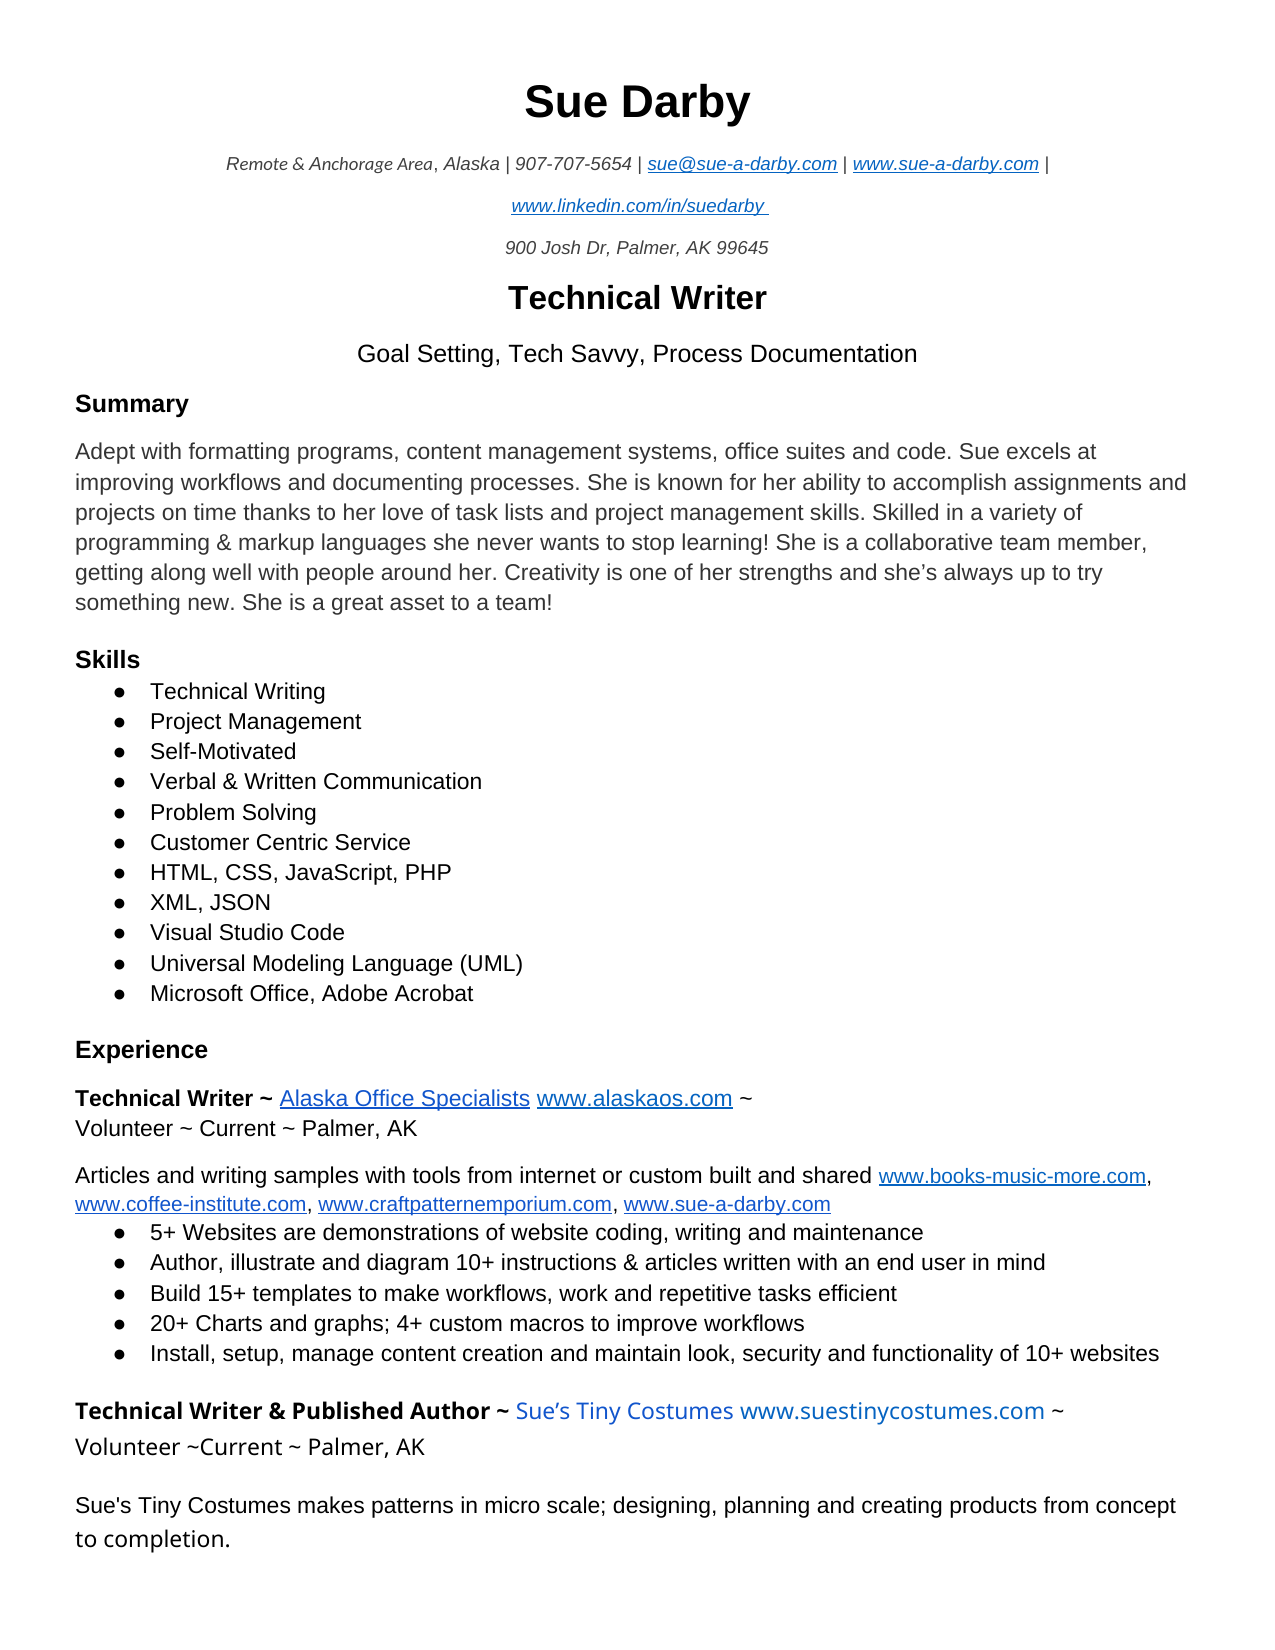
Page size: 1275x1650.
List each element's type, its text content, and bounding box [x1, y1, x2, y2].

list Author, illustrate and diagram 10+ instructions & articles written with an end user in mind [112, 1249, 1200, 1276]
text 900 Josh Dr, Palmer, AK 99645 [75, 237, 1200, 258]
text Experience [75, 1035, 1200, 1064]
text Summary [75, 389, 1200, 417]
text Sue Darby [75, 75, 1200, 128]
list HTML, CSS, JavaScript, PHP [112, 859, 1200, 885]
list 5+ Websites are demonstrations of website coding, writing and maintenance [112, 1219, 1200, 1245]
text Volunteer ~ Current ~ Palmer, AK [75, 1115, 1200, 1141]
text Articles and writing samples with tools from internet or custom built and shared www.books-music-more.com, www.coffee-institute.com, www.craftpatternemporium.com, www.sue-a-darby.com [75, 1162, 1200, 1216]
list XML, JSON [112, 889, 1200, 915]
list Visual Studio Code [112, 919, 1200, 946]
list Build 15+ templates to make workflows, work and repetitive tasks efficient [112, 1279, 1200, 1306]
list Self-Motivated [112, 738, 1200, 764]
text Adept with formatting programs, content management systems, office suites and code. Sue excels at improving workflows and documenting processes. She is known for her ability to accomplish assignments and projects on time thanks to her love of task lists and project management skills. Skilled in a variety of programming & markup languages she never wants to stop learning! She is a collaborative team member, getting along well with people around her. Creativity is one of her strengths and she’s always up to try something new. She is a great asset to a team! [75, 438, 1200, 616]
list Verbal & Written Communication [112, 768, 1200, 794]
list Universal Modeling Language (UML) [112, 949, 1200, 976]
list Install, setup, manage content creation and maintain look, security and functionality of 10+ websites [112, 1340, 1200, 1366]
text Remote & Anchorage Area, Alaska | 907-707-5654 | sue@sue-a-darby.com | www.sue-a-darby.com | [75, 152, 1200, 175]
text Volunteer ~Current ~ Palmer, AK [75, 1431, 1200, 1462]
text Goal Setting, Tech Savvy, Process Documentation [75, 339, 1200, 368]
list Project Management [112, 708, 1200, 734]
text Technical Writer [75, 278, 1200, 317]
text Skills [75, 644, 1200, 673]
text Sue's Tiny Costumes makes patterns in micro scale; designing, planning and creating products from concept to completion. [75, 1492, 1200, 1554]
text Technical Writer & Published Author ~ Sue’s Tiny Costumes www.suestinycostumes.com ~ [75, 1395, 1200, 1426]
list Technical Writing [112, 678, 1200, 704]
list Microsoft Office, Adobe Acrobat [112, 980, 1200, 1006]
list Problem Solving [112, 798, 1200, 825]
list Customer Centric Service [112, 829, 1200, 855]
text Technical Writer ~ Alaska Office Specialists www.alaskaos.com ~ [75, 1084, 1200, 1111]
list 20+ Charts and graphs; 4+ custom macros to improve workflows [112, 1310, 1200, 1336]
text www.linkedin.com/in/suedarby [75, 195, 1200, 217]
